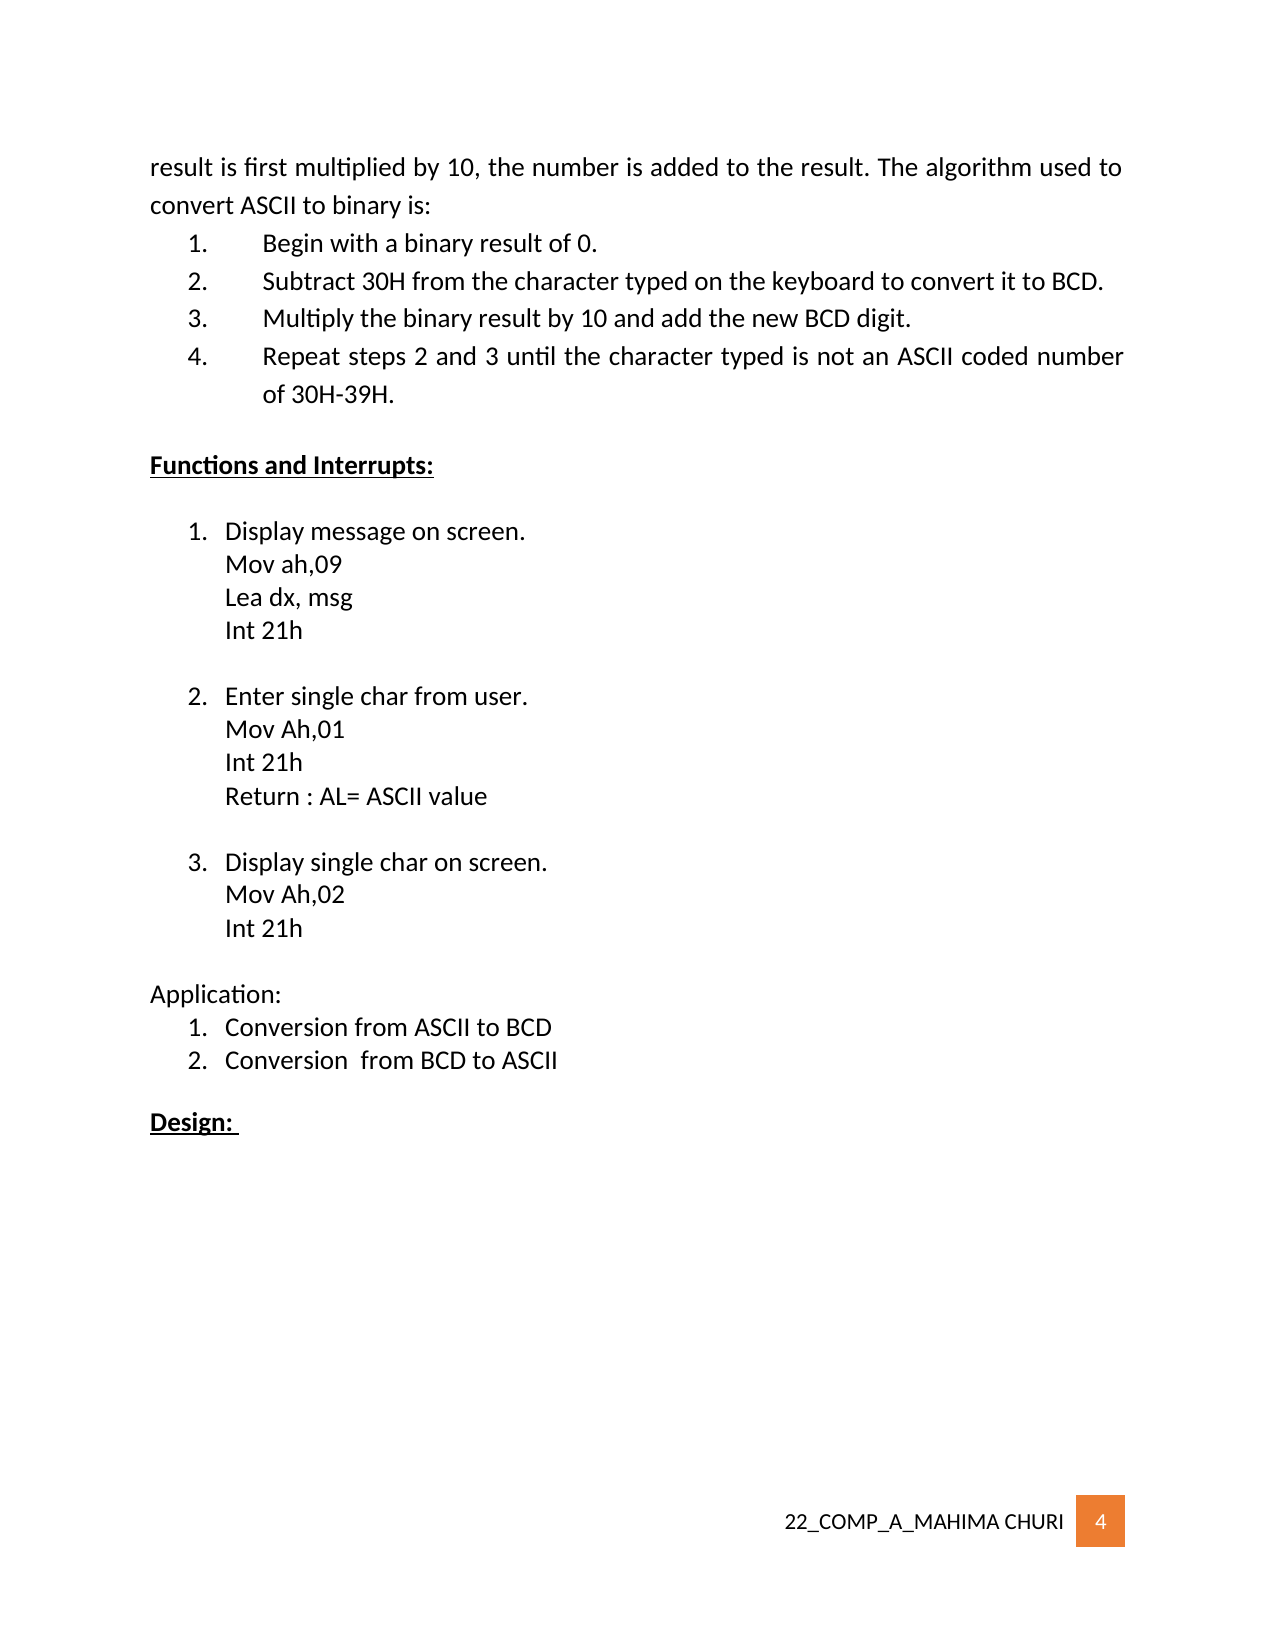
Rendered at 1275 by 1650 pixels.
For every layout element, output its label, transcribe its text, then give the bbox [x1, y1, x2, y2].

list Repeat steps 2 and 3 until the character typed is not an ASCII coded number of 30H-39H. [187, 339, 1125, 411]
list Multiply the binary result by 10 and add the new BCD digit. [187, 302, 1125, 335]
list Conversion from BCD to ASCII [187, 1043, 1125, 1076]
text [150, 150, 1125, 221]
list Begin with a binary result of 0. [187, 226, 1125, 259]
list Return : AL= ASCII value [225, 779, 1125, 812]
list Mov ah,09 [225, 547, 1125, 581]
list Subtract 30H from the character typed on the keyboard to convert it to BCD. [187, 264, 1125, 297]
list Enter single char from user. [187, 679, 1125, 713]
list Lea dx, msg [225, 581, 1125, 613]
list Int 21h [225, 911, 1125, 944]
list Display single char on screen. [187, 845, 1125, 878]
text Functions and Interrupts: [150, 448, 1125, 481]
text Design: [150, 1105, 1125, 1138]
list Int 21h [225, 746, 1125, 779]
list Mov Ah,01 [225, 713, 1125, 746]
list Mov Ah,02 [225, 878, 1125, 911]
list Int 21h [225, 613, 1125, 647]
list Display message on screen. [187, 514, 1125, 547]
list Conversion from ASCII to BCD [187, 1010, 1125, 1043]
text Application: [150, 977, 1125, 1010]
